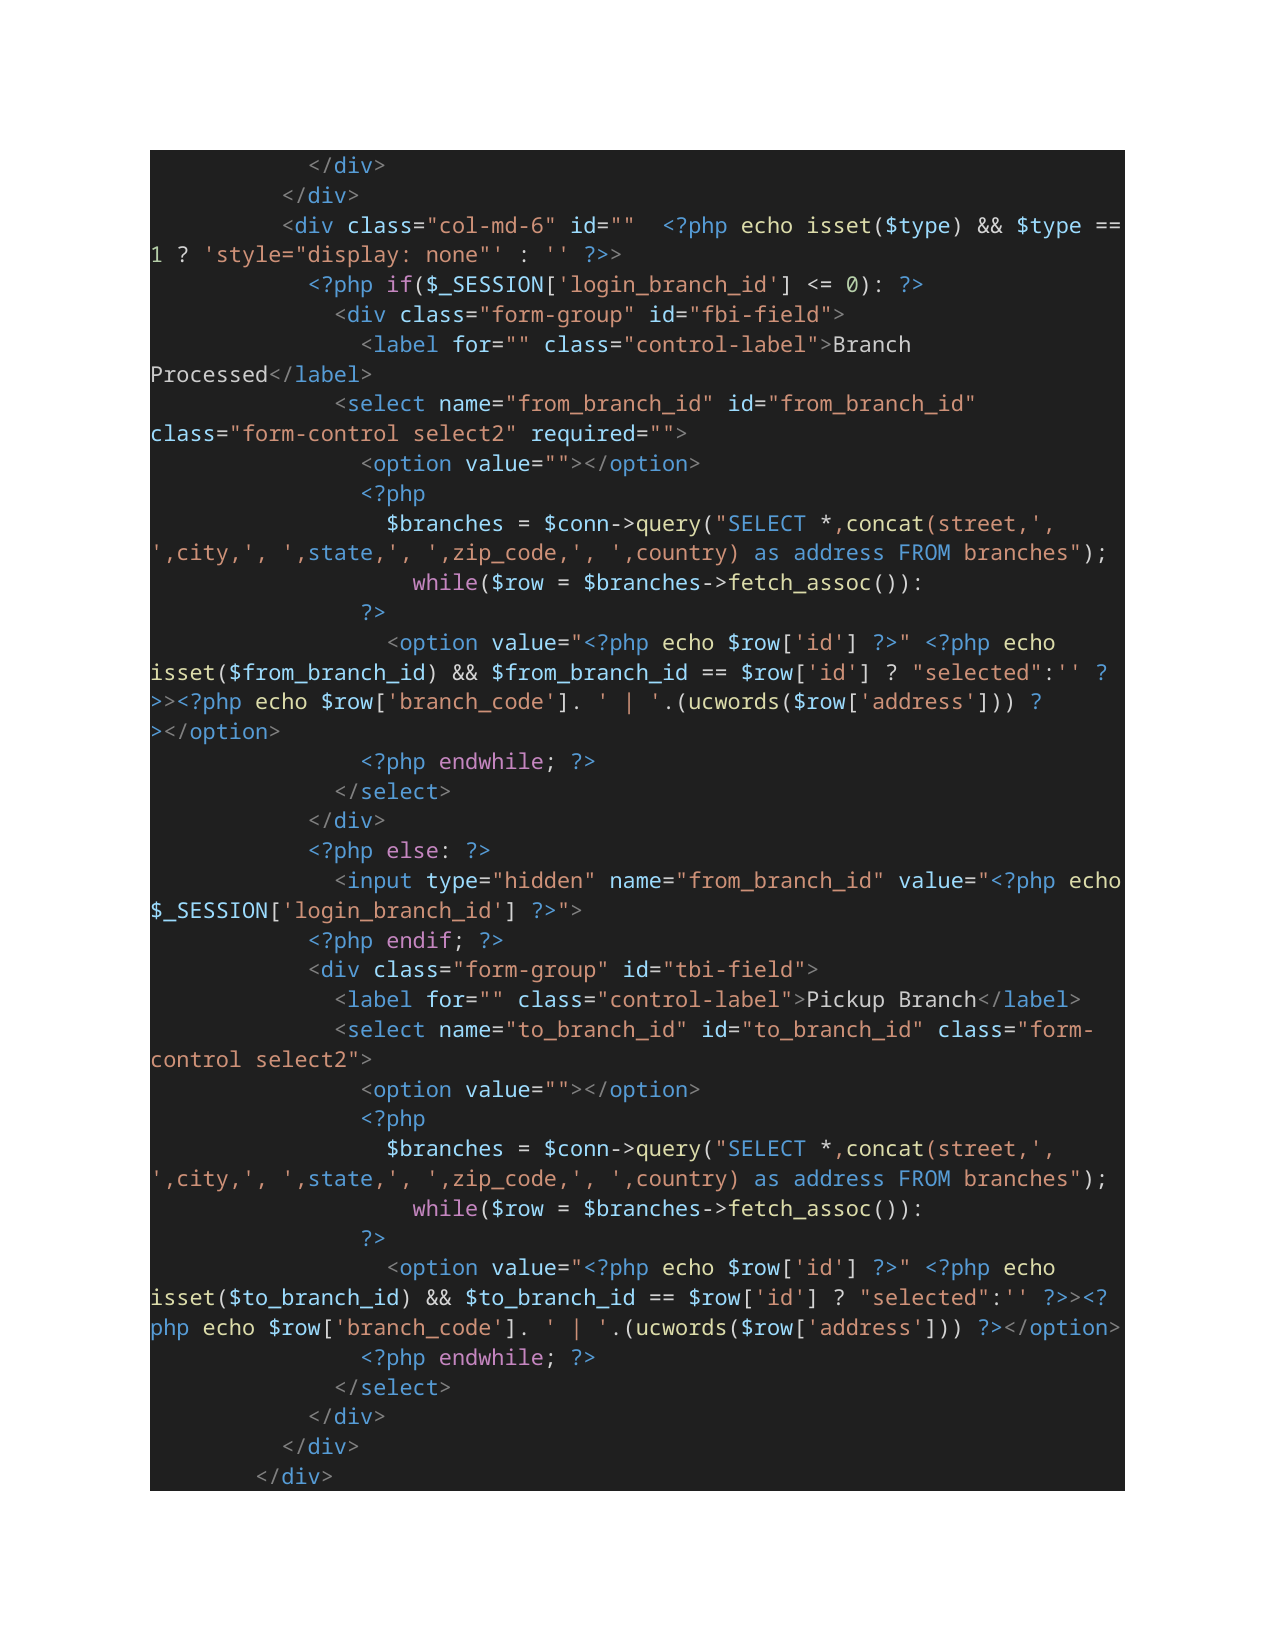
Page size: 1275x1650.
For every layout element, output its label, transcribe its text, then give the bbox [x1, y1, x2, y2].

text </div> [150, 150, 1125, 180]
text </div> [150, 180, 1125, 209]
text <label for="" class="control-label">Branch Processed</label> [150, 329, 1125, 388]
text <option value="<?php echo $row['id'] ?>" <?php echo isset($to_branch_id) && $to_branch_id == $row['id'] ? "selected":'' ?>><?php echo $row['branch_code']. ' | '.(ucwords($row['address'])) ?></option> [150, 1252, 1125, 1342]
text ?> [150, 1222, 1125, 1252]
text </div> [150, 1431, 1125, 1461]
text <select name="to_branch_id" id="to_branch_id" class="form-control select2"> [150, 1014, 1125, 1073]
text </select> [150, 776, 1125, 805]
text <?php endwhile; ?> [150, 1342, 1125, 1371]
text <option value="<?php echo $row['id'] ?>" <?php echo isset($from_branch_id) && $from_branch_id == $row['id'] ? "selected":'' ?>><?php echo $row['branch_code']. ' | '.(ucwords($row['address'])) ?></option> [150, 627, 1125, 746]
text <?php else: ?> [150, 835, 1125, 865]
text <select name="from_branch_id" id="from_branch_id" class="form-control select2" required=""> [150, 388, 1125, 448]
text <?php endif; ?> [150, 924, 1125, 954]
text <label for="" class="control-label">Pickup Branch</label> [150, 984, 1125, 1014]
text <div class="col-md-6" id="" <?php echo isset($type) && $type == 1 ? 'style="display: none"' : '' ?>> [150, 209, 1125, 269]
text $branches = $conn->query("SELECT *,concat(street,', ',city,', ',state,', ',zip_code,', ',country) as address FROM branches"); [150, 1133, 1125, 1193]
text </div> [150, 1401, 1125, 1431]
text </div> [150, 805, 1125, 835]
text <?php if($_SESSION['login_branch_id'] <= 0): ?> [150, 269, 1125, 299]
text <option value=""></option> [150, 1073, 1125, 1103]
text ?> [150, 597, 1125, 627]
text <?php [150, 478, 1125, 507]
text </div> [150, 1461, 1125, 1491]
text <?php [150, 1103, 1125, 1133]
text $branches = $conn->query("SELECT *,concat(street,', ',city,', ',state,', ',zip_code,', ',country) as address FROM branches"); [150, 507, 1125, 567]
text <input type="hidden" name="from_branch_id" value="<?php echo $_SESSION['login_branch_id'] ?>"> [150, 865, 1125, 924]
text <div class="form-group" id="fbi-field"> [150, 299, 1125, 329]
text <?php endwhile; ?> [150, 746, 1125, 776]
text <div class="form-group" id="tbi-field"> [150, 954, 1125, 984]
text <option value=""></option> [150, 448, 1125, 478]
text </select> [150, 1371, 1125, 1401]
text while($row = $branches->fetch_assoc()): [150, 567, 1125, 597]
text while($row = $branches->fetch_assoc()): [150, 1193, 1125, 1222]
